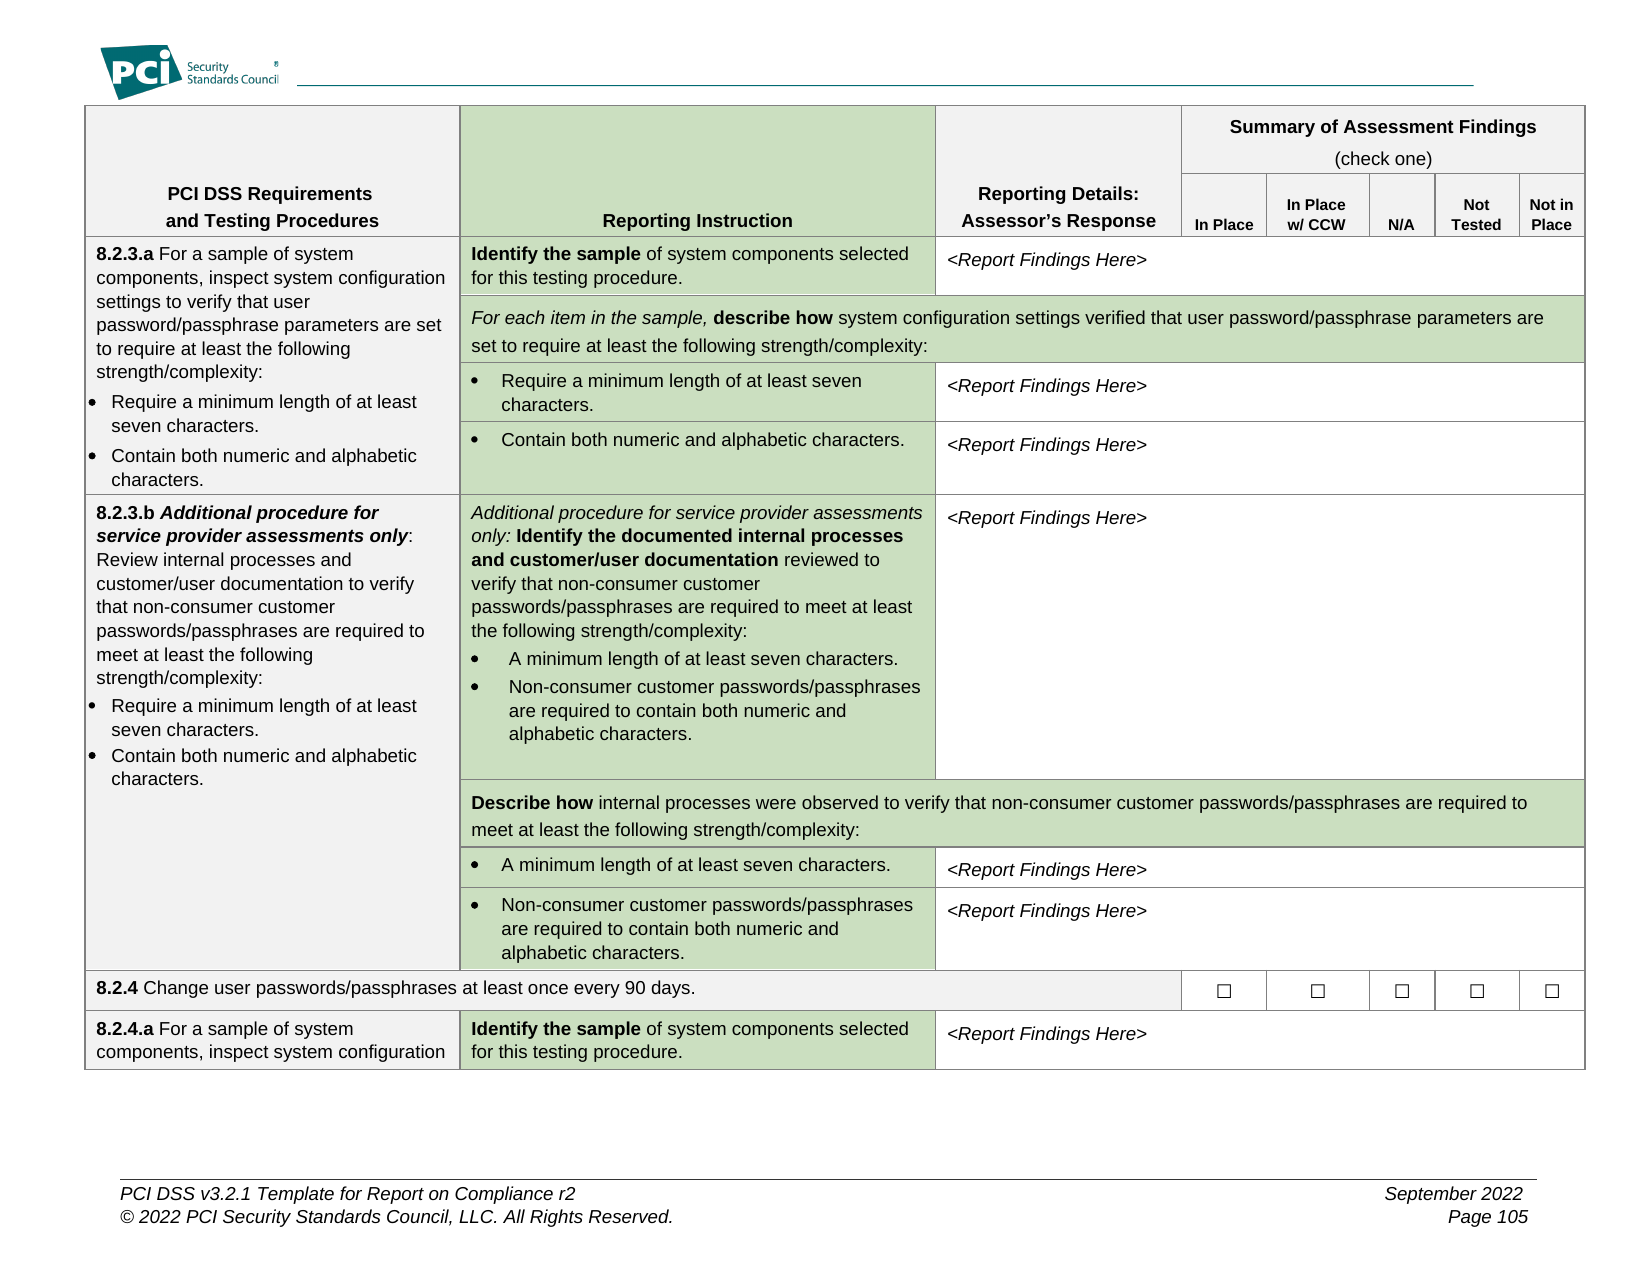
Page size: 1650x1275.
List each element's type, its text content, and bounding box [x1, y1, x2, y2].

table_cell Additional procedure for service provider assessments only: Identify the documented internal processes and customer/user documentation reviewed to verify that non-consumer customer passwords/passphrases are required to meet at least the following strength/complexity: A minimum length of at least seven characters. Non-consumer customer passwords/passphrases are required to contain both numeric and alphabetic characters. [461, 495, 935, 779]
table_cell <Report Findings Here> [936, 495, 1584, 779]
table_cell 8.2.3.a For a sample of system components, inspect system configuration settings to verify that user password/passphrase parameters are set to require at least the following strength/complexity: Require a minimum length of at least seven characters. Contain both numeric and alphabetic characters. [86, 237, 459, 494]
table_cell Identify the sample of system components selected for this testing procedure. [461, 1011, 935, 1069]
table_cell N/A [1370, 174, 1434, 236]
table_cell <Report Findings Here> [936, 363, 1584, 421]
table_cell Not in Place [1520, 174, 1584, 236]
table_header PCI DSS Requirements and Testing Procedures [86, 106, 459, 236]
table_header Reporting Instruction [461, 106, 935, 236]
table_cell <Report Findings Here> [936, 848, 1584, 887]
table_cell Identify the sample of system components selected for this testing procedure. [461, 237, 935, 294]
table_cell Require a minimum length of at least seven characters. [461, 363, 935, 421]
table_cell Describe how internal processes were observed to verify that non-consumer customer passwords/passphrases are required to meet at least the following strength/complexity: [461, 780, 1584, 846]
table_cell 8.2.3.b Additional procedure for service provider assessments only: Review internal processes and customer/user documentation to verify that non-consumer customer passwords/passphrases are required to meet at least the following strength/complexity: Require a minimum length of at least seven characters. Contain both numeric and alphabetic characters. [86, 495, 459, 969]
table_header Summary of Assessment Findings (check one) [1182, 106, 1584, 173]
table_cell Not Tested [1436, 174, 1519, 236]
table_cell 8.2.4 Change user passwords/passphrases at least once every 90 days. [86, 971, 1181, 1010]
table_cell Contain both numeric and alphabetic characters. [461, 422, 935, 494]
table_cell In Place [1182, 174, 1266, 236]
picture [100, 45, 279, 100]
table_cell For each item in the sample, describe how system configuration settings verified that user password/passphrase parameters are set to require at least the following strength/complexity: [461, 296, 1584, 362]
table_cell <Report Findings Here> [936, 1011, 1584, 1069]
table_cell A minimum length of at least seven characters. [461, 848, 935, 887]
table_cell In Place w/ CCW [1267, 174, 1369, 236]
table_cell <Report Findings Here> [936, 237, 1584, 294]
table_header Reporting Details: Assessor’s Response [936, 106, 1181, 236]
table_cell <Report Findings Here> [936, 422, 1584, 494]
table_cell <Report Findings Here> [936, 888, 1584, 969]
table_cell Non-consumer customer passwords/passphrases are required to contain both numeric and alphabetic characters. [461, 888, 935, 969]
